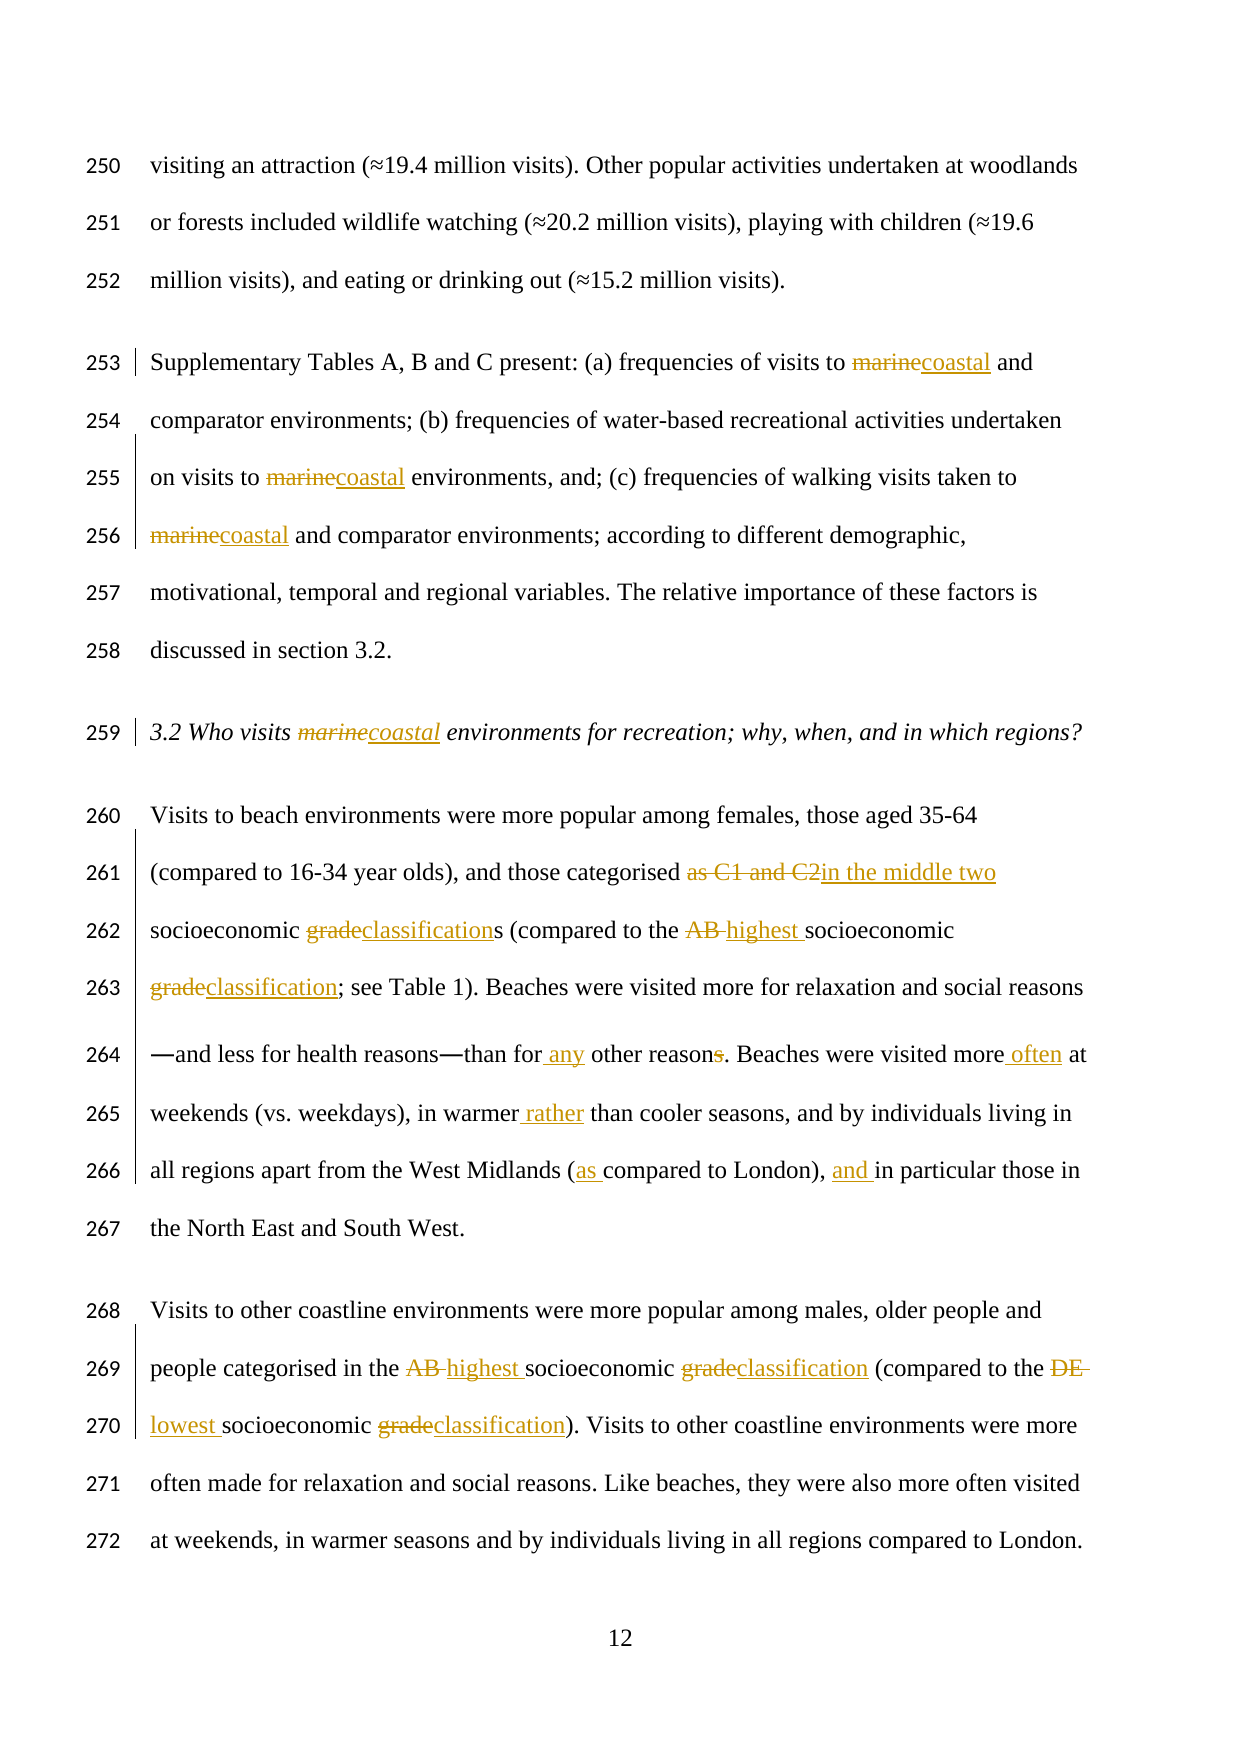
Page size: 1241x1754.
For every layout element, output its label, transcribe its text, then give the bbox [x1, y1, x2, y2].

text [150, 150, 1090, 294]
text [150, 1296, 1090, 1554]
text Supplementary Tables A, B and C present: (a) frequencies of visits to and comparator environments; (b) frequencies of water-based recreational activities undertaken on visits to environments, and; (c) frequencies of walking visits taken to and comparator environments; according to different demographic, motivational, temporal and regional variables. The relative importance of these factors is discussed in section 3.2. [150, 347, 1090, 664]
text Visits to beach environments were more popular among females, those aged 35-64 (compared to 16-34 year olds), and those categorised socioeconomic s (compared to the socioeconomic ; see Table 1). Beaches were visited more for relaxation and social reasons—and less for health reasons—than for other reason. Beaches were visited more at weekends (vs. weekdays), in warmer than cooler seasons, and by individuals living in all regions apart from the West Midlands (compared to London), in particular those in the North East and South West. [150, 800, 1090, 1242]
subtitle 3.2 Who visits environments for recreation; why, when, and in which regions? [150, 717, 1090, 746]
